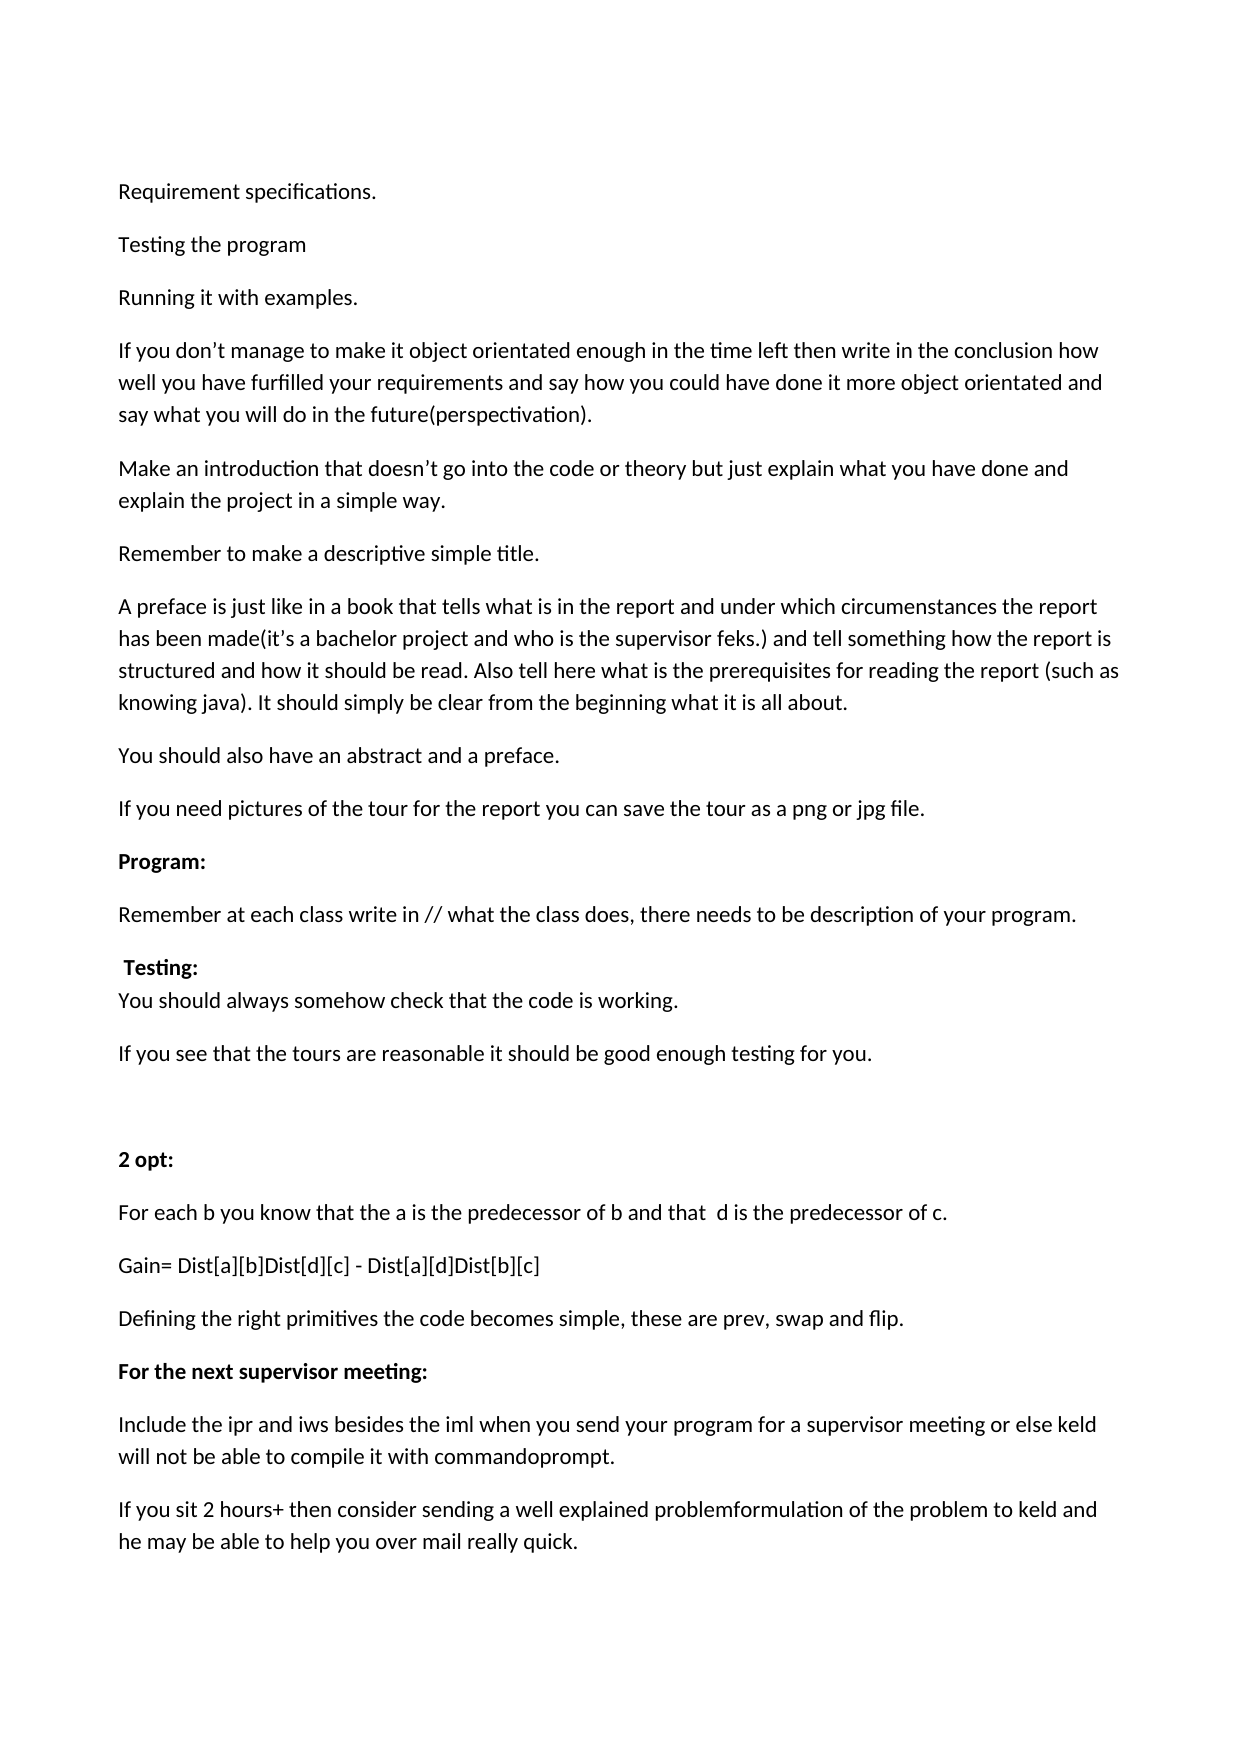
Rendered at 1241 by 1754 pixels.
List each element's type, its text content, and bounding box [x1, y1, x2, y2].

text You should also have an abstract and a preface. [118, 741, 1122, 769]
text If you don’t manage to make it object orientated enough in the time left then write in the conclusion how well you have furfilled your requirements and say how you could have done it more object orientated and say what you will do in the future(perspectivation). [118, 336, 1122, 429]
text Make an introduction that doesn’t go into the code or theory but just explain what you have done and explain the project in a simple way. [118, 454, 1122, 514]
text Running it with examples. [118, 283, 1122, 311]
text Gain= Dist[a][b]Dist[d][c] - Dist[a][d]Dist[b][c] [118, 1251, 1122, 1279]
text Include the ipr and iws besides the iml when you send your program for a supervisor meeting or else keld will not be able to compile it with commandoprompt. [118, 1410, 1122, 1470]
text Program: [118, 847, 1122, 876]
text Testing the program [118, 230, 1122, 258]
text Remember to make a descriptive simple title. [118, 539, 1122, 567]
text A preface is just like in a book that tells what is in the report and under which circumenstances the report has been made(it’s a bachelor project and who is the supervisor feks.) and tell something how the report is structured and how it should be read. Also tell here what is the prerequisites for reading the report (such as knowing java). It should simply be clear from the beginning what it is all about. [118, 592, 1122, 716]
text If you see that the tours are reasonable it should be good enough testing for you. [118, 1039, 1122, 1067]
text If you need pictures of the tour for the report you can save the tour as a png or jpg file. [118, 794, 1122, 822]
text Requirement specifications. [118, 177, 1122, 205]
text If you sit 2 hours+ then consider sending a well explained problemformulation of the problem to keld and he may be able to help you over mail really quick. [118, 1495, 1122, 1555]
text Remember at each class write in // what the class does, there needs to be description of your program. [118, 901, 1122, 928]
text For the next supervisor meeting: [118, 1357, 1122, 1385]
text For each b you know that the a is the predecessor of b and that d is the predecessor of c. [118, 1198, 1122, 1226]
text 2 opt: [118, 1145, 1122, 1173]
text Testing: You should always somehow check that the code is working. [118, 953, 1122, 1014]
text Defining the right primitives the code becomes simple, these are prev, swap and flip. [118, 1304, 1122, 1332]
